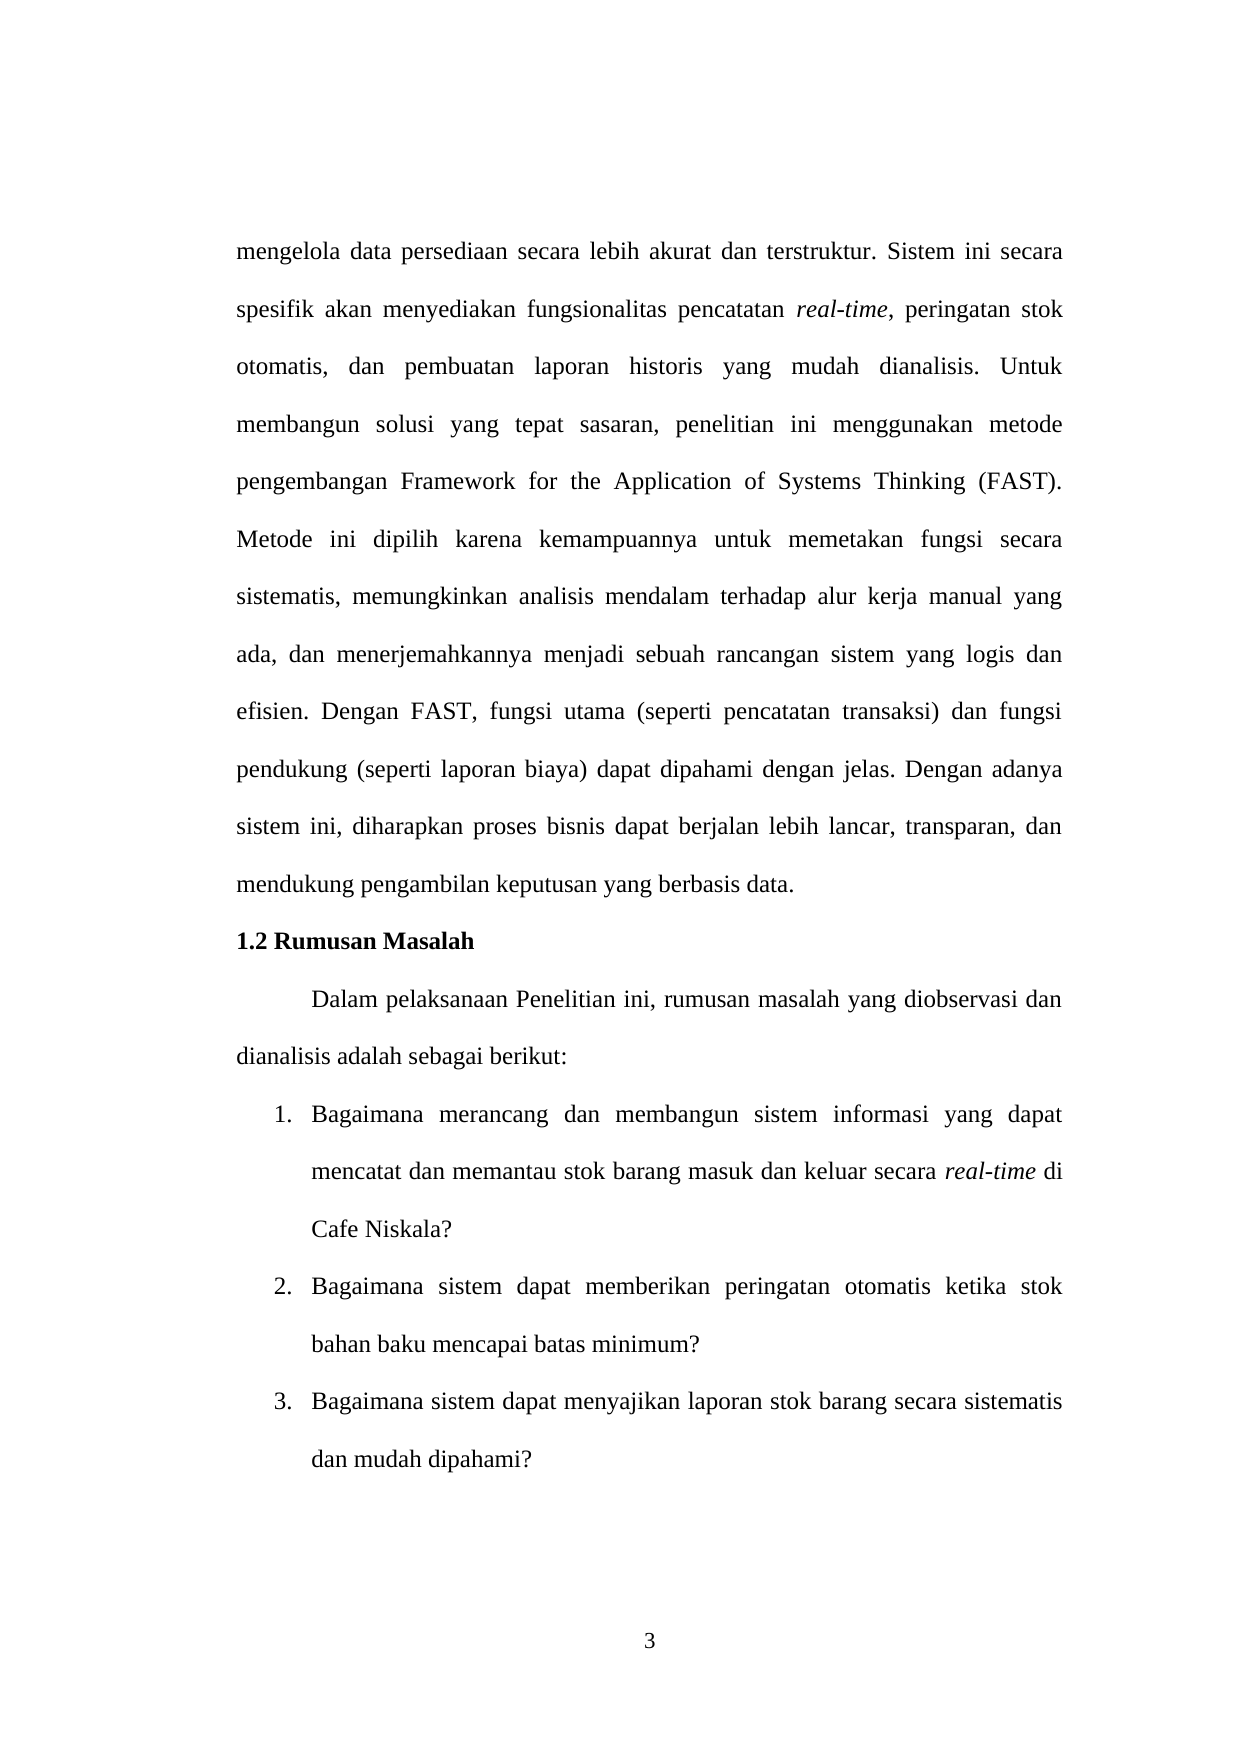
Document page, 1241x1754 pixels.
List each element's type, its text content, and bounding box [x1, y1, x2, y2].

subtitle 1.2 Rumusan Masalah [236, 926, 1063, 955]
list Bagaimana sistem dapat memberikan peringatan otomatis ketika stok bahan baku mencapai batas minimum? [274, 1271, 1063, 1357]
list Bagaimana sistem dapat menyajikan laporan stok barang secara sistematis dan mudah dipahami? [274, 1386, 1063, 1472]
list Bagaimana merancang dan membangun sistem informasi yang dapat mencatat dan memantau stok barang masuk dan keluar secara real-time di Cafe Niskala? [274, 1099, 1063, 1242]
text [236, 236, 1063, 897]
text Dalam pelaksanaan Penelitian ini, rumusan masalah yang diobservasi dan dianalisis adalah sebagai berikut: [236, 984, 1063, 1070]
